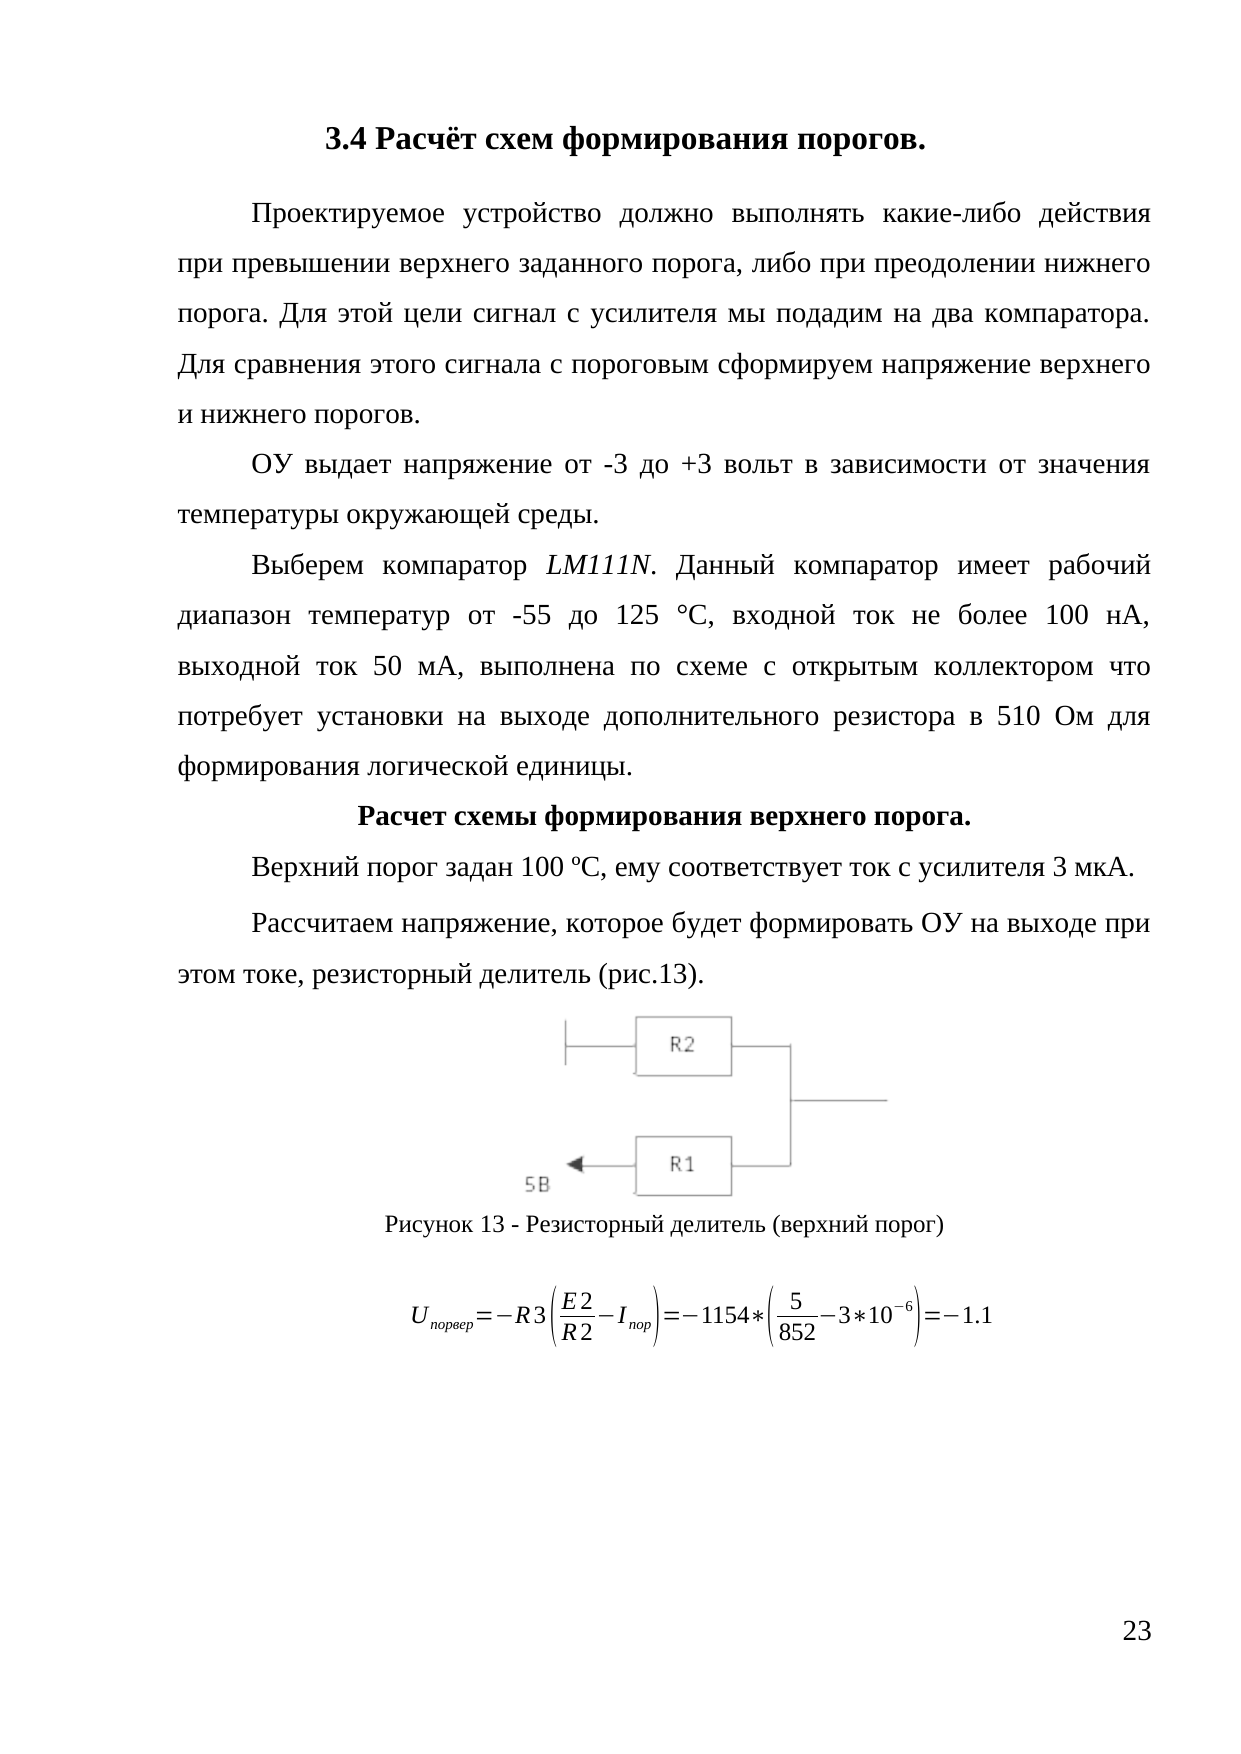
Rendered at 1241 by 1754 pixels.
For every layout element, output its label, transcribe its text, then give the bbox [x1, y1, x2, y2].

text Рисунок 13 - Резисторный делитель (верхний порог) [177, 1209, 1152, 1238]
subtitle 3.4 Расчёт схем формирования порогов. [251, 118, 1152, 156]
text Проектируемое устройство должно выполнять какие-либо действия при превышении верхнего заданного порога, либо при преодолении нижнего порога. Для этой цели сигнал с усилителя мы подадим на два компаратора. Для сравнения этого сигнала с пороговым сформируем напряжение верхнего и нижнего порогов. [177, 195, 1152, 429]
text Расчет схемы формирования верхнего порога. [177, 798, 1152, 832]
text Рассчитаем напряжение, которое будет формировать ОУ на выходе при этом токе, резисторный делитель (рис.13). [177, 905, 1152, 989]
text Выберем компаратор LM111N. Данный компаратор имеет рабочий диапазон температур от -55 до 125 °С, входной ток не более 100 нА, выходной ток 50 мА, выполнена по схеме с открытым коллектором что потребует установки на выходе дополнительного резистора в 510 Ом для формирования логической единицы. [177, 547, 1152, 782]
text ОУ выдает напряжение от -3 до +3 вольт в зависимости от значения температуры окружающей среды. [177, 446, 1152, 530]
text Верхний порог задан 100 ºC, ему соответствует ток с усилителя 3 мкА. [177, 849, 1152, 882]
